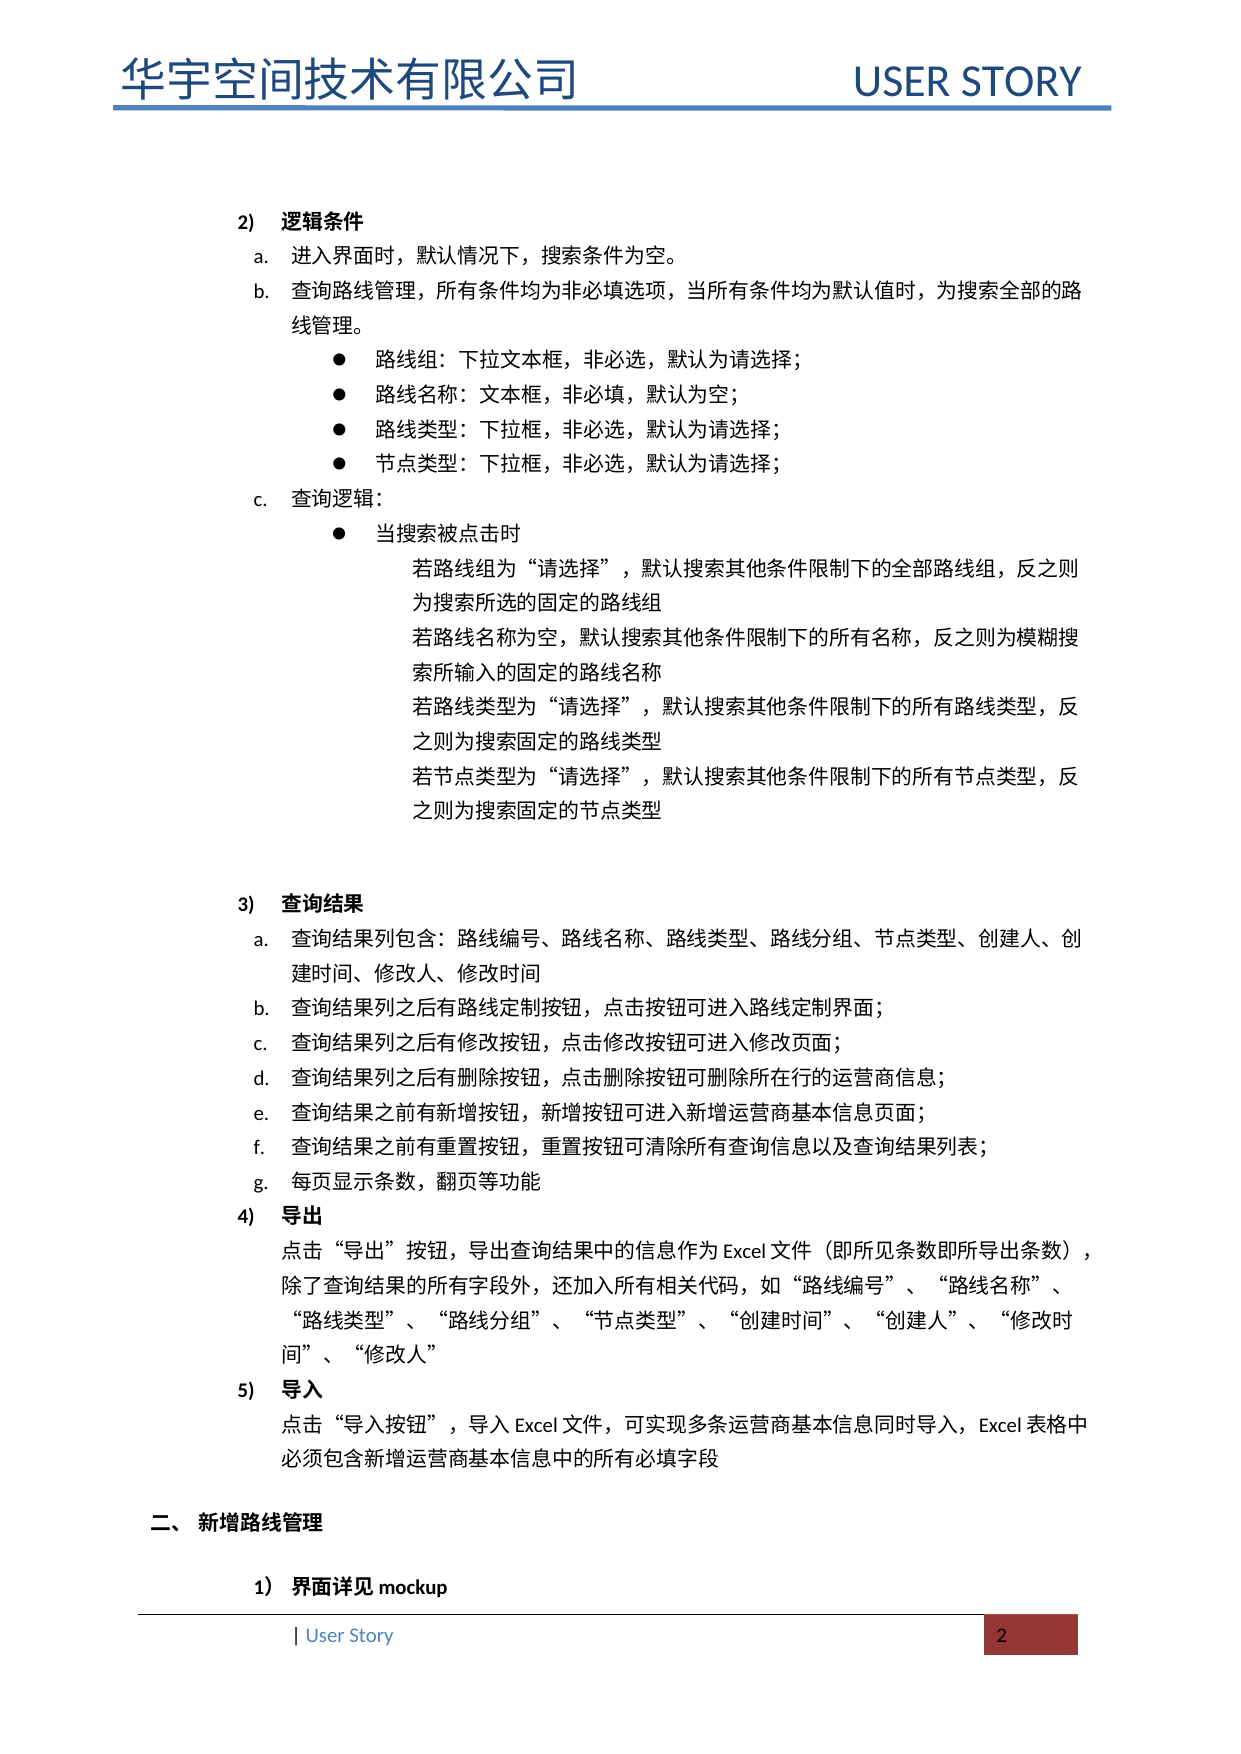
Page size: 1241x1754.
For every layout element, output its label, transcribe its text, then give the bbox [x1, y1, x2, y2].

list 若路线类型为“请选择”，默认搜索其他条件限制下的所有路线类型，反之则为搜索固定的路线类型 [412, 691, 1090, 755]
list 查询结果列包含：路线编号、路线名称、路线类型、路线分组、节点类型、创建人、创建时间、修改人、修改时间 [253, 922, 1090, 987]
list 路线类型：下拉框，非必选，默认为请选择； [331, 413, 1090, 443]
list 导出 [237, 1200, 1090, 1230]
list 点击“导入按钮”，导入Excel文件，可实现多条运营商基本信息同时导入，Excel表格中必须包含新增运营商基本信息中的所有必填字段 [281, 1408, 1090, 1473]
list 导入 [237, 1373, 1090, 1403]
list 若路线组为“请选择”，默认搜索其他条件限制下的全部路线组，反之则为搜索所选的固定的路线组 [412, 552, 1090, 617]
list 新增路线管理 [150, 1506, 1090, 1537]
list 查询结果列之后有修改按钮，点击修改按钮可进入修改页面； [253, 1026, 1090, 1057]
list 当搜索被点击时 [331, 517, 1090, 547]
list 查询结果 [237, 888, 1090, 918]
list 路线组：下拉文本框，非必选，默认为请选择； [331, 344, 1090, 374]
list 节点类型：下拉框，非必选，默认为请选择； [331, 448, 1090, 478]
list 点击“导出”按钮，导出查询结果中的信息作为Excel文件（即所见条数即所导出条数），除了查询结果的所有字段外，还加入所有相关代码，如“路线编号”、“路线名称”、“路线类型”、“路线分组”、“节点类型”、“创建时间”、“创建人”、“修改时间”、“修改人” [281, 1234, 1090, 1369]
list 界面详见mockup [253, 1570, 1090, 1601]
list 查询结果列之后有路线定制按钮，点击按钮可进入路线定制界面； [253, 992, 1090, 1022]
list 路线名称：文本框，非必填，默认为空； [331, 378, 1090, 408]
list 每页显示条数，翻页等功能 [253, 1165, 1090, 1195]
list 若路线名称为空，默认搜索其他条件限制下的所有名称，反之则为模糊搜索所输入的固定的路线名称 [412, 621, 1090, 686]
list 查询逻辑： [253, 482, 1090, 513]
list 查询路线管理，所有条件均为非必填选项，当所有条件均为默认值时，为搜索全部的路线管理。 [253, 274, 1090, 339]
list 查询结果列之后有删除按钮，点击删除按钮可删除所在行的运营商信息； [253, 1061, 1090, 1091]
list 逻辑条件 [237, 205, 1090, 235]
list 若节点类型为“请选择”，默认搜索其他条件限制下的所有节点类型，反之则为搜索固定的节点类型 [412, 760, 1090, 825]
list 查询结果之前有新增按钮，新增按钮可进入新增运营商基本信息页面； [253, 1096, 1090, 1126]
list 查询结果之前有重置按钮，重置按钮可清除所有查询信息以及查询结果列表； [253, 1130, 1090, 1161]
list 进入界面时，默认情况下，搜索条件为空。 [253, 239, 1090, 270]
